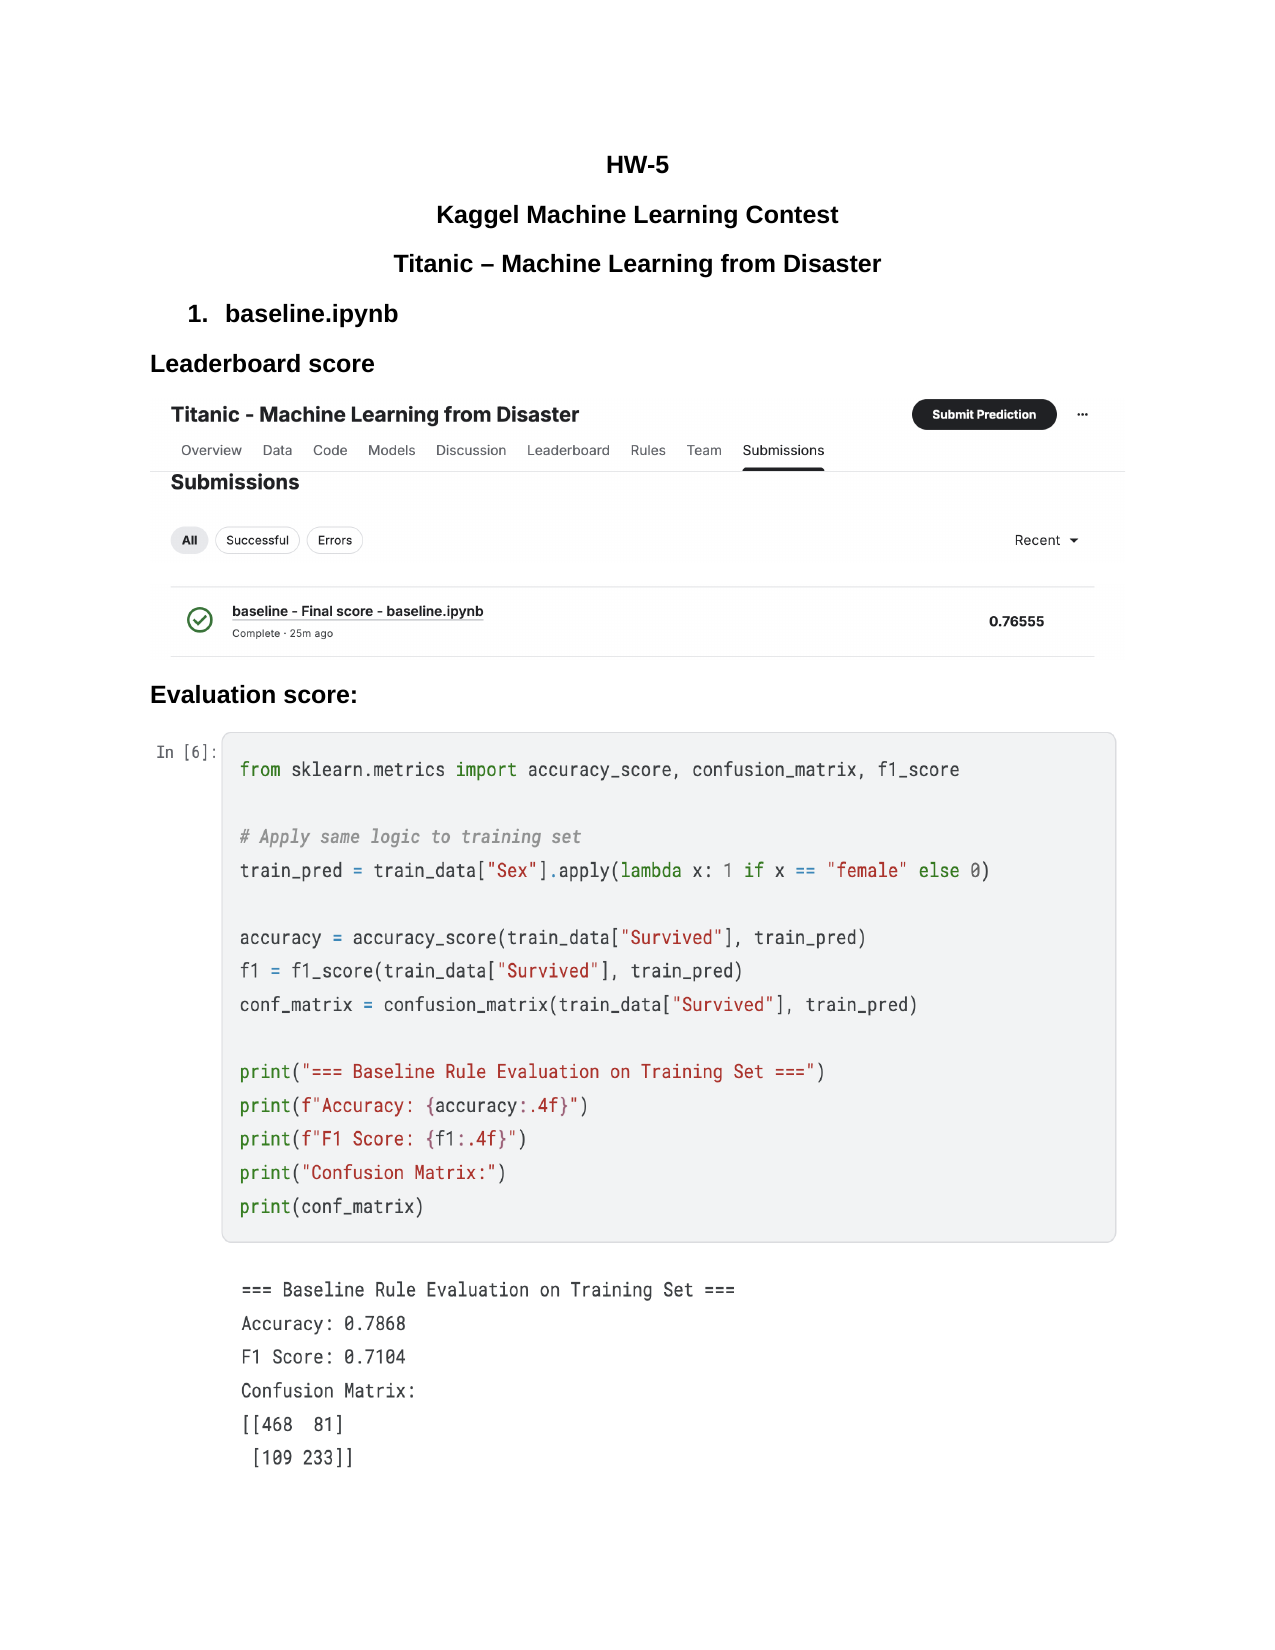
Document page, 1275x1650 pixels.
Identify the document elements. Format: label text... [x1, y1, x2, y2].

text Leaderboard score [150, 349, 1125, 377]
picture [150, 730, 1125, 1481]
text Titanic – Machine Learning from Disaster [150, 249, 1125, 278]
text HW-5 [150, 150, 1125, 179]
text Kaggel Machine Learning Contest [150, 200, 1125, 228]
text Evaluation score: [150, 681, 1125, 709]
list baseline.ipynb [187, 299, 1125, 328]
picture [150, 584, 1125, 660]
picture [150, 398, 1125, 563]
